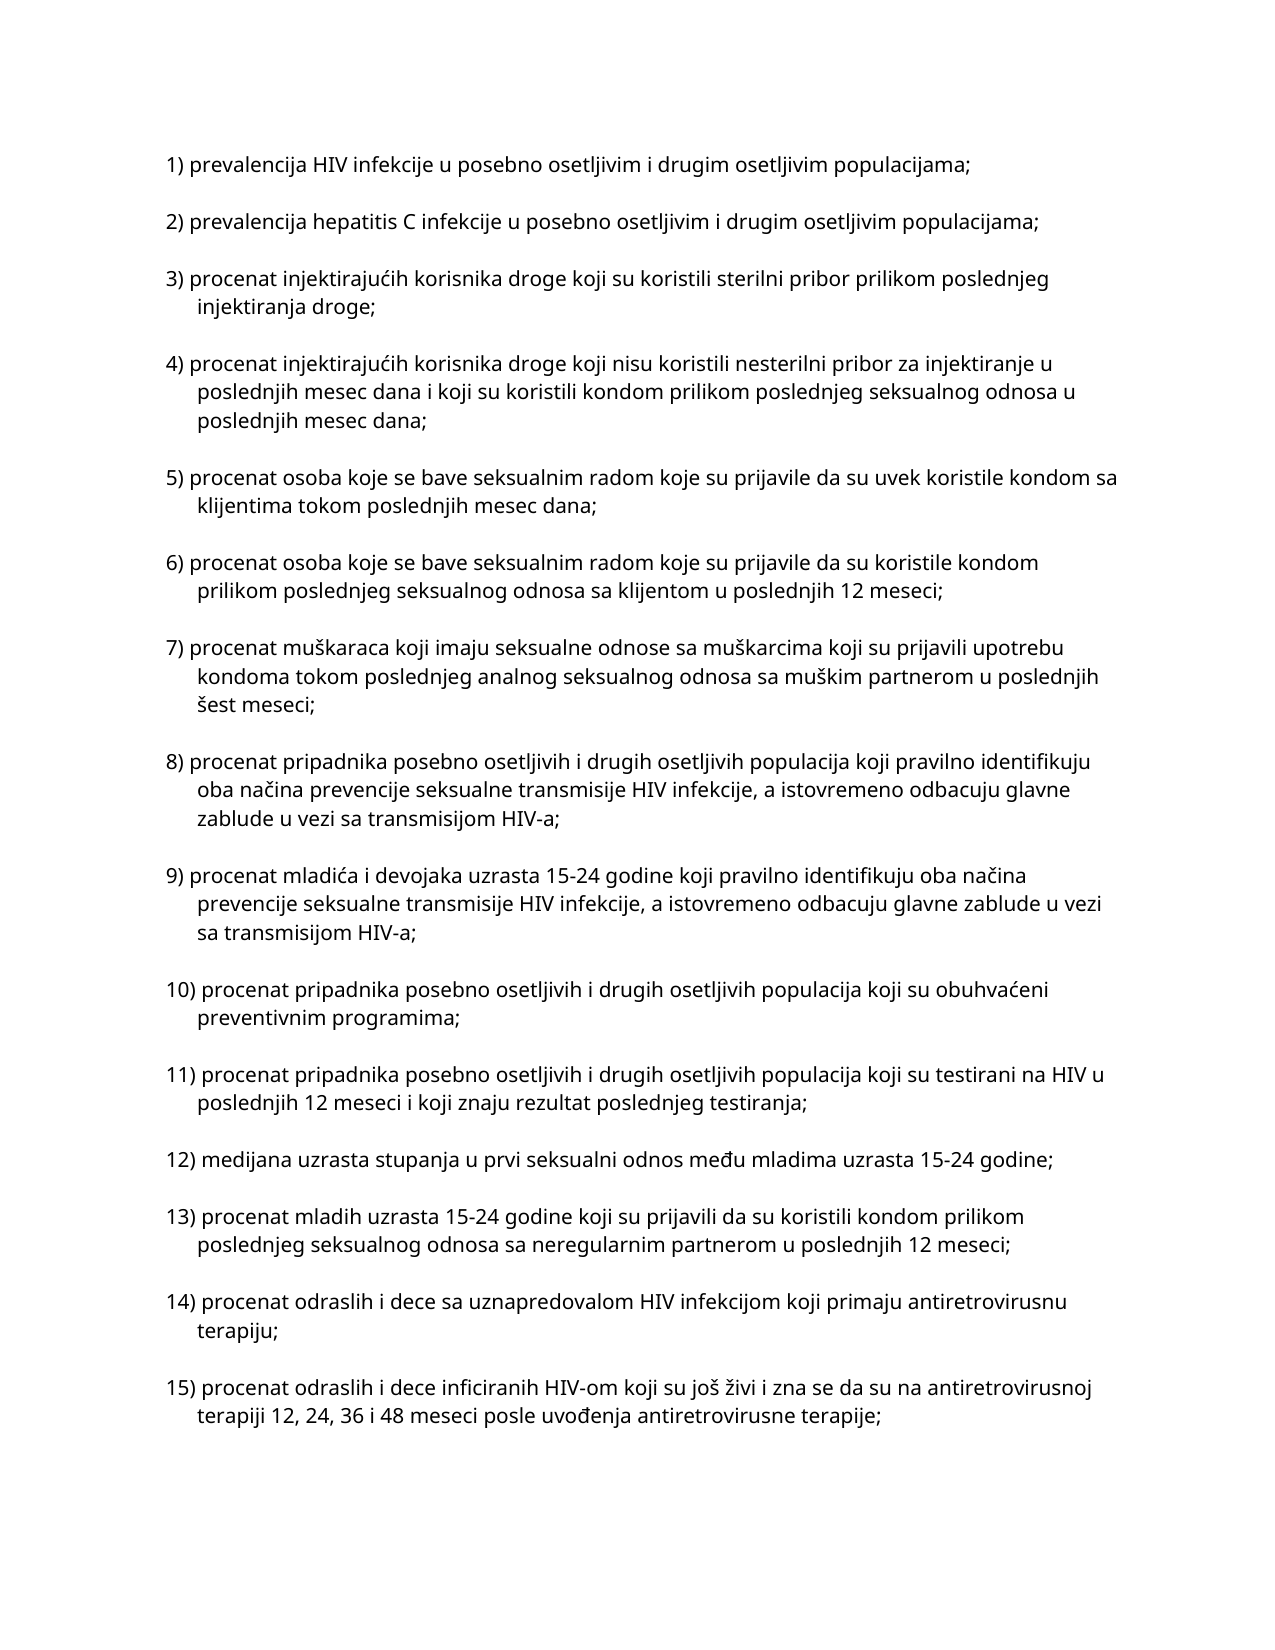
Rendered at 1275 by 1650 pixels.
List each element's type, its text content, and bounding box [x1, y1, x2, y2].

text 8) procenat pripadnika posebno osetljivih i drugih osetljivih populacija koji pravilno identifikuju oba načina prevencije seksualne transmisije HIV infekcije, a istovremeno odbacuju glavne zablude u vezi sa transmisijom HIV-a; [166, 747, 1125, 832]
text 15) procenat odraslih i dece inficiranih HIV-om koji su još živi i zna se da su na antiretrovirusnoj terapiji 12, 24, 36 i 48 meseci posle uvođenja antiretrovirusne terapije; [166, 1373, 1125, 1430]
text 6) procenat osoba koje se bave seksualnim radom koje su prijavile da su koristile kondom prilikom poslednjeg seksualnog odnosa sa klijentom u poslednjih 12 meseci; [166, 548, 1125, 605]
text 3) procenat injektirajućih korisnika droge koji su koristili sterilni pribor prilikom poslednjeg injektiranja droge; [166, 264, 1125, 321]
text 7) procenat muškaraca koji imaju seksualne odnose sa muškarcima koji su prijavili upotrebu kondoma tokom poslednjeg analnog seksualnog odnosa sa muškim partnerom u poslednjih šest meseci; [166, 633, 1125, 719]
text 1) prevalencija HIV infekcije u posebno osetljivim i drugim osetljivim populacijama; [166, 150, 1125, 178]
text 2) prevalencija hepatitis C infekcije u posebno osetljivim i drugim osetljivim populacijama; [166, 207, 1125, 235]
text 14) procenat odraslih i dece sa uznapredovalom HIV infekcijom koji primaju antiretrovirusnu terapiju; [166, 1287, 1125, 1344]
text 10) procenat pripadnika posebno osetljivih i drugih osetljivih populacija koji su obuhvaćeni preventivnim programima; [166, 975, 1125, 1032]
text 9) procenat mladića i devojaka uzrasta 15-24 godine koji pravilno identifikuju oba načina prevencije seksualne transmisije HIV infekcije, a istovremeno odbacuju glavne zablude u vezi sa transmisijom HIV-a; [166, 861, 1125, 946]
text 13) procenat mladih uzrasta 15-24 godine koji su prijavili da su koristili kondom prilikom poslednjeg seksualnog odnosa sa neregularnim partnerom u poslednjih 12 meseci; [166, 1202, 1125, 1259]
text 5) procenat osoba koje se bave seksualnim radom koje su prijavile da su uvek koristile kondom sa klijentima tokom poslednjih mesec dana; [166, 463, 1125, 520]
text 11) procenat pripadnika posebno osetljivih i drugih osetljivih populacija koji su testirani na HIV u poslednjih 12 meseci i koji znaju rezultat poslednjeg testiranja; [166, 1060, 1125, 1117]
text 12) medijana uzrasta stupanja u prvi seksualni odnos među mladima uzrasta 15-24 godine; [166, 1145, 1125, 1174]
text 4) procenat injektirajućih korisnika droge koji nisu koristili nesterilni pribor za injektiranje u poslednjih mesec dana i koji su koristili kondom prilikom poslednjeg seksualnog odnosa u poslednjih mesec dana; [166, 349, 1125, 434]
